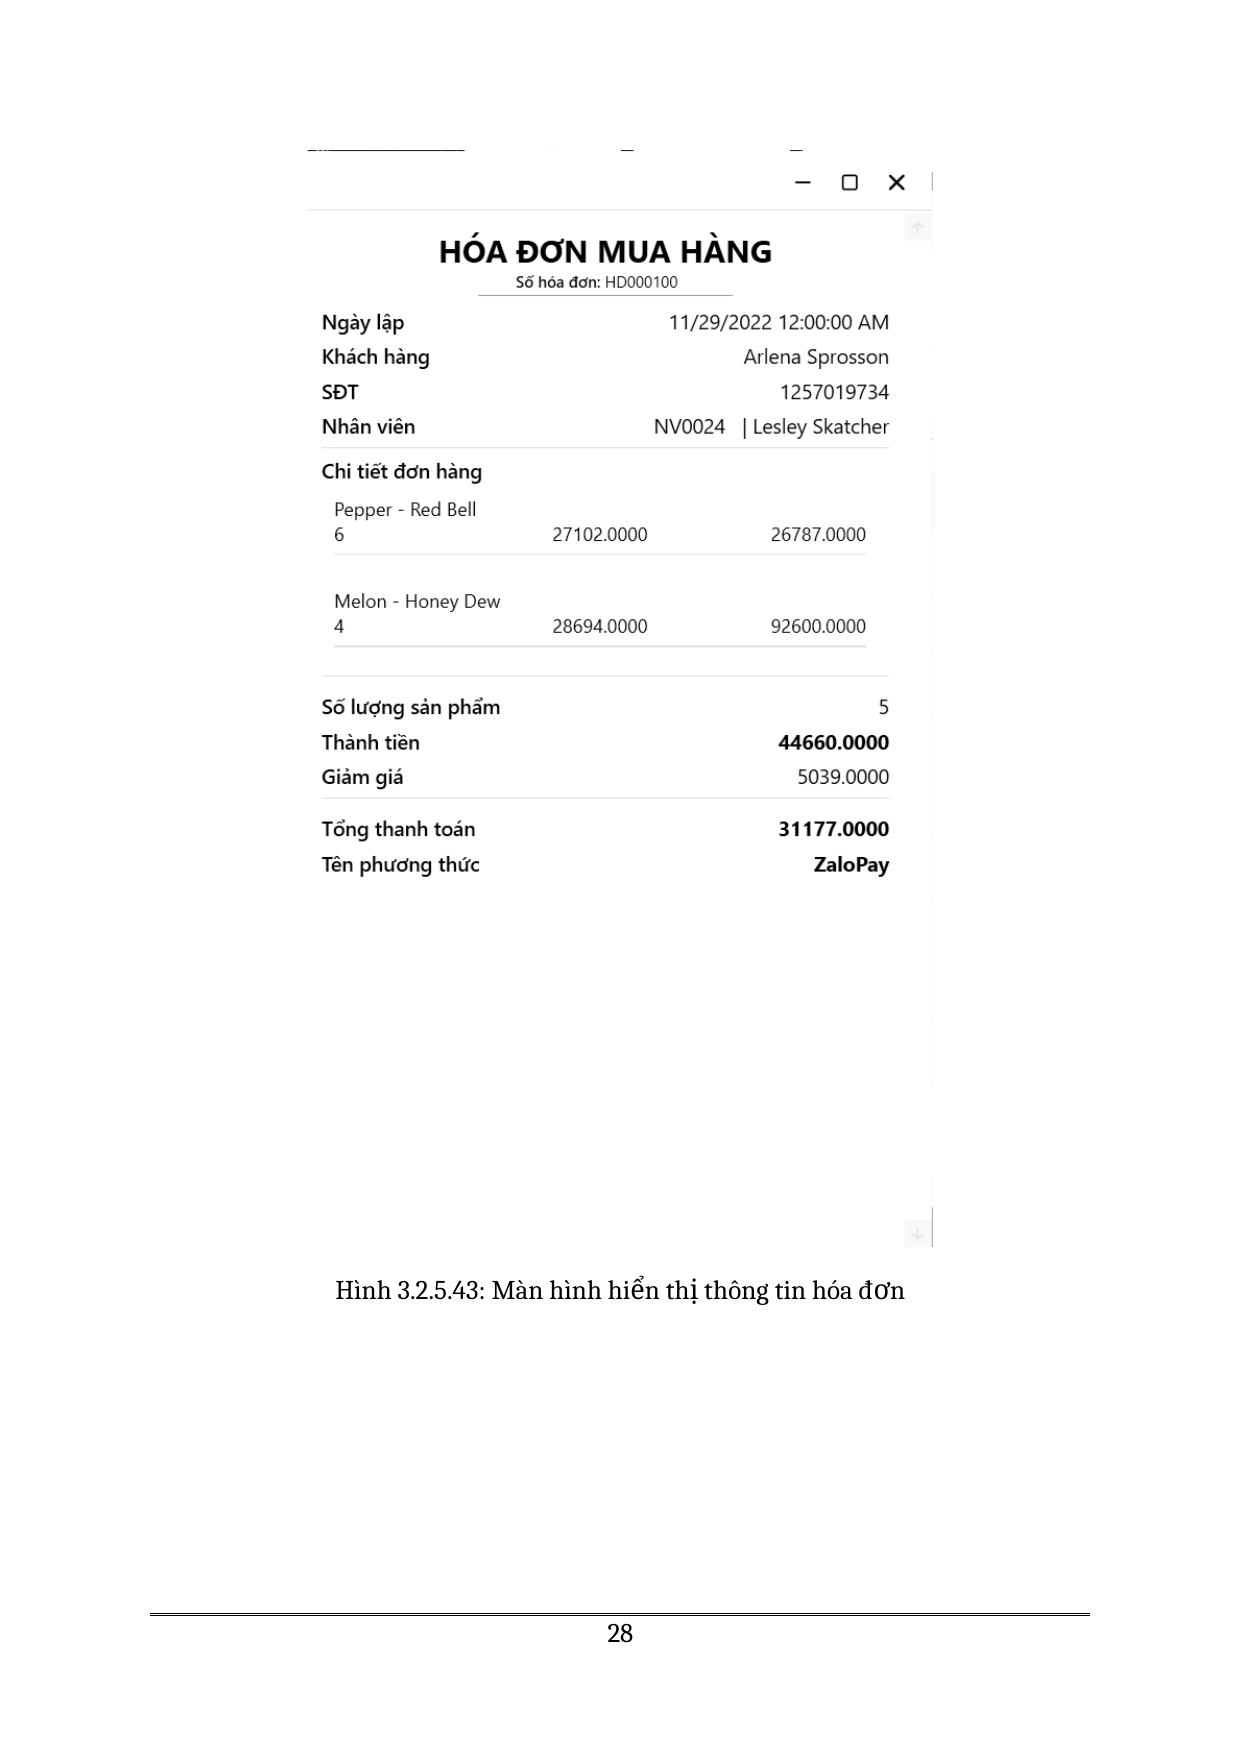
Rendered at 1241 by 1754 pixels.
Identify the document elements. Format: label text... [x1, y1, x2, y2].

picture [307, 150, 933, 1247]
